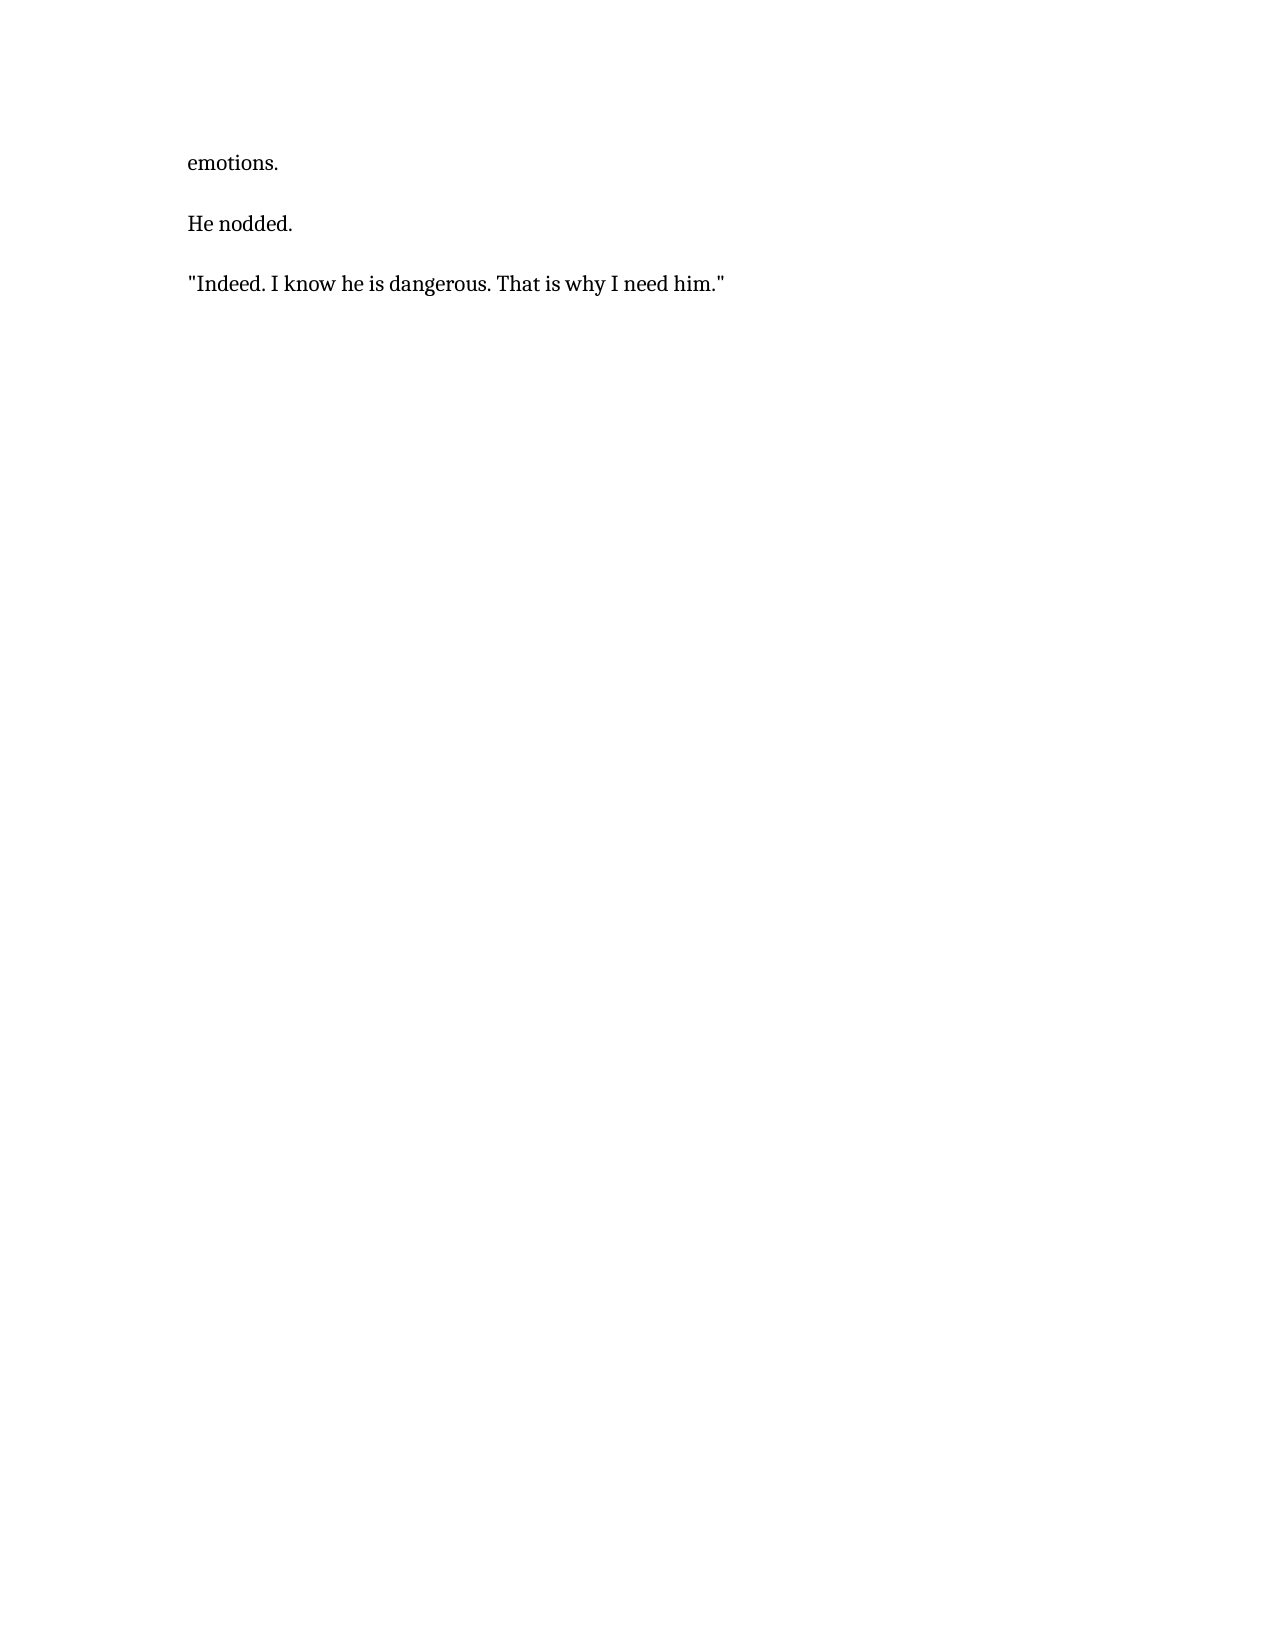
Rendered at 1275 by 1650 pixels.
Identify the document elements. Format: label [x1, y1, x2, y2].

text [187, 150, 1087, 297]
